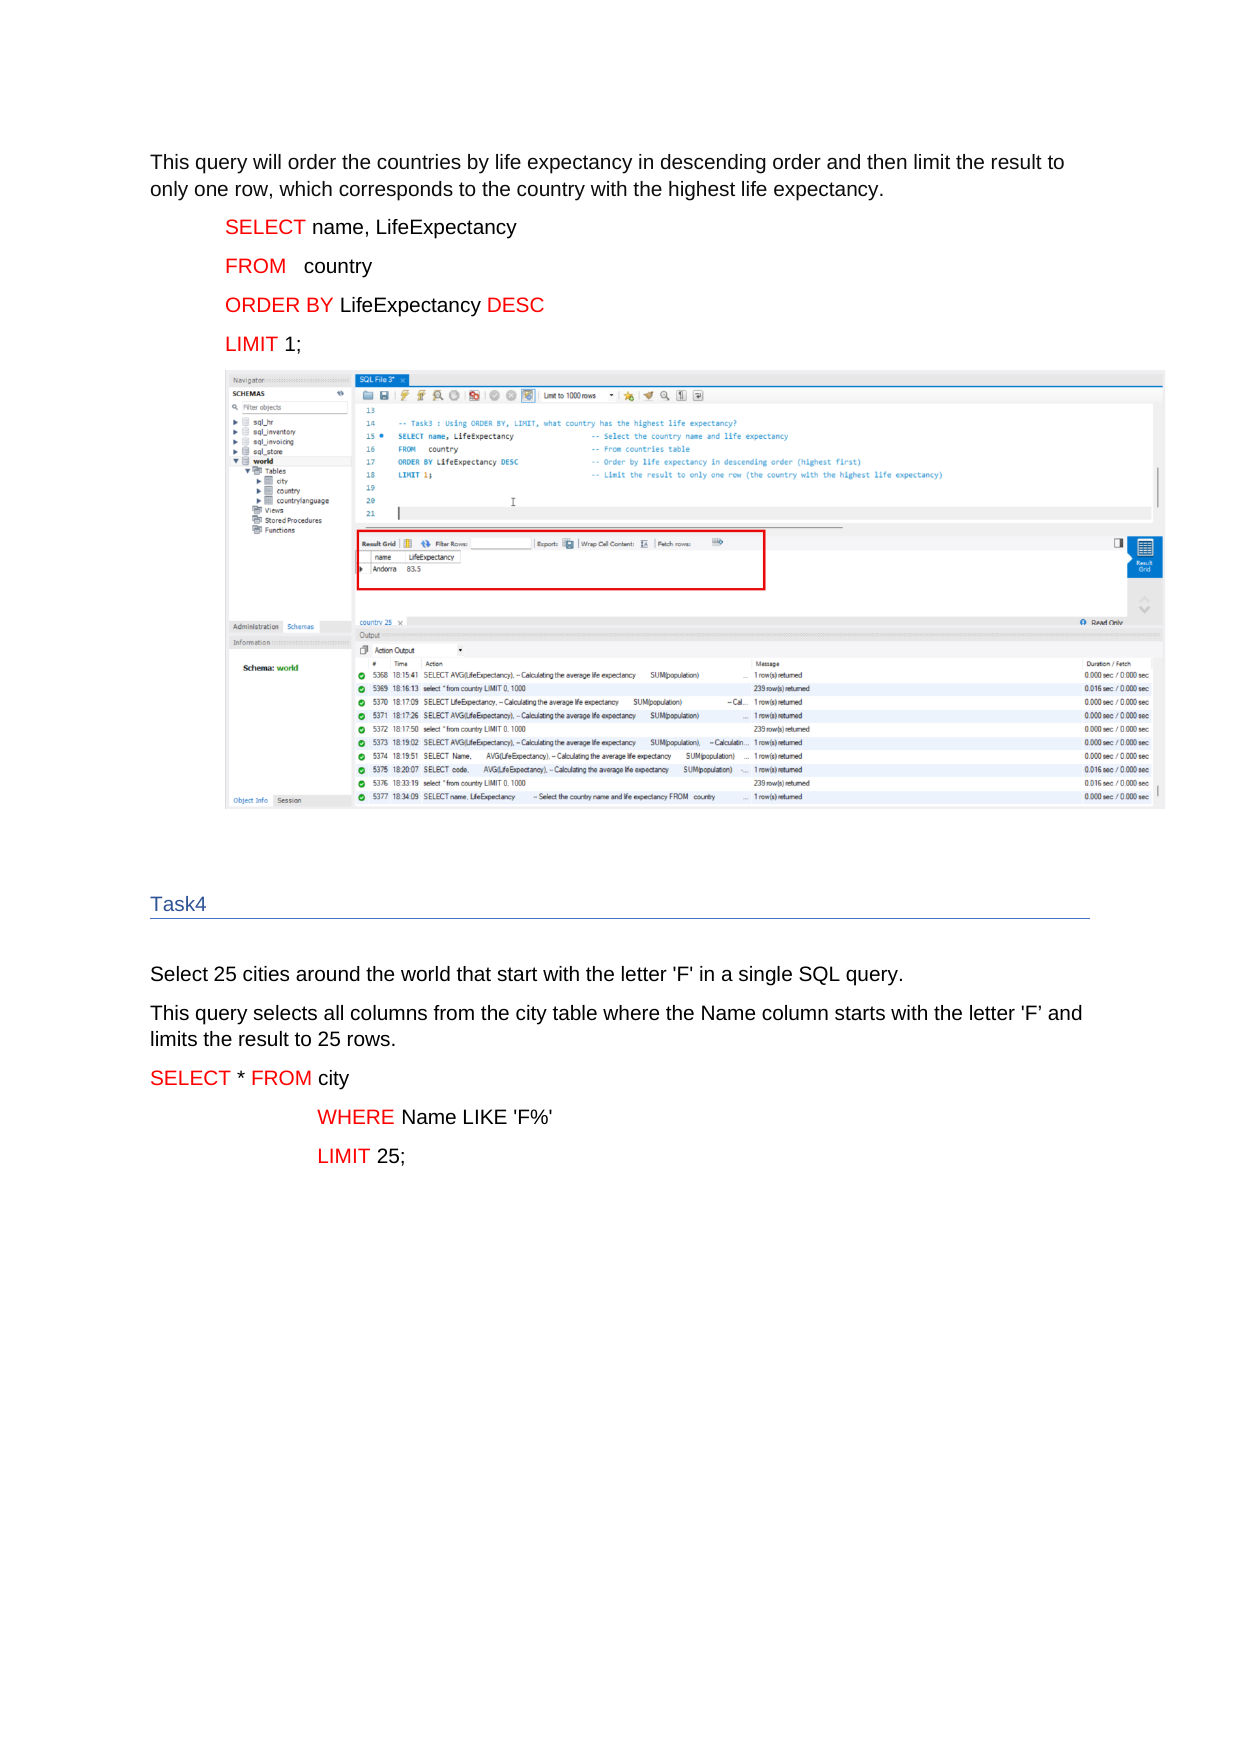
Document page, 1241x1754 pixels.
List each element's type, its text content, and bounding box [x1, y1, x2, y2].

text LIMIT 1; [225, 332, 1090, 356]
text Select 25 cities around the world that start with the letter 'F' in a single SQL query. [150, 962, 1090, 986]
text SELECT name, LifeExpectancy [225, 215, 1090, 239]
text ORDER BY LifeExpectancy DESC [225, 293, 1090, 317]
text WHERE Name LIKE 'F%' [150, 1104, 1090, 1128]
text LIMIT 25; [150, 1143, 1090, 1167]
text SELECT * FROM city [150, 1066, 1090, 1090]
text This query will order the countries by life expectancy in descending order and then limit the result to only one row, which corresponds to the country with the highest life expectancy. [150, 150, 1090, 200]
subtitle Task4 [150, 892, 1090, 918]
picture [225, 370, 1166, 809]
text This query selects all columns from the city table where the Name column starts with the letter 'F’ and limits the result to 25 rows. [150, 1001, 1090, 1051]
text FROM country [225, 254, 1090, 278]
